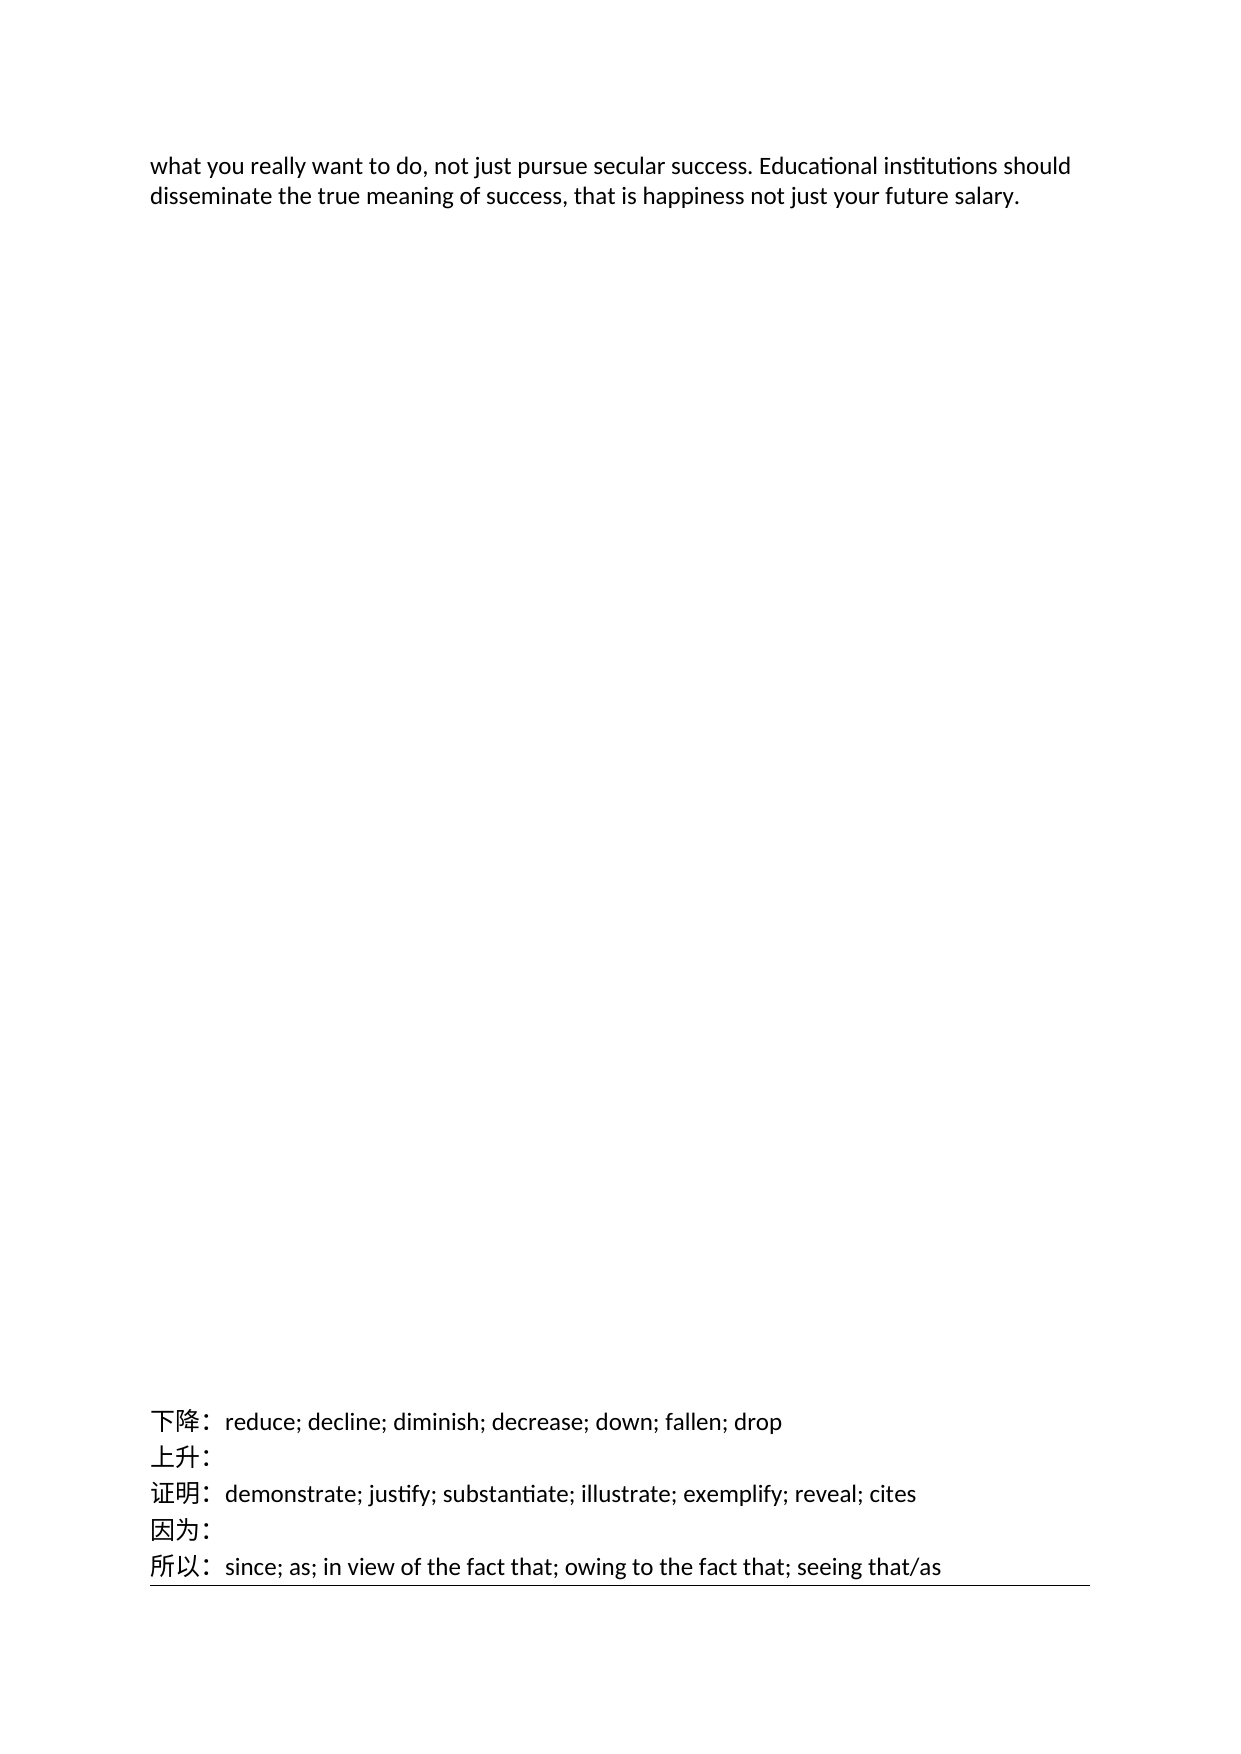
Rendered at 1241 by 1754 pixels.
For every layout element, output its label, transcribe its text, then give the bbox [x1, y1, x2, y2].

text 因为： [150, 1510, 1090, 1546]
text 下降：reduce; decline; diminish; decrease; down; fallen; drop [150, 1401, 1090, 1438]
text 证明：demonstrate; justify; substantiate; illustrate; exemplify; reveal; cites [150, 1474, 1090, 1510]
text 上升： [150, 1438, 1090, 1474]
text 所以：since; as; in view of the fact that; owing to the fact that; seeing that/as [150, 1546, 1090, 1585]
